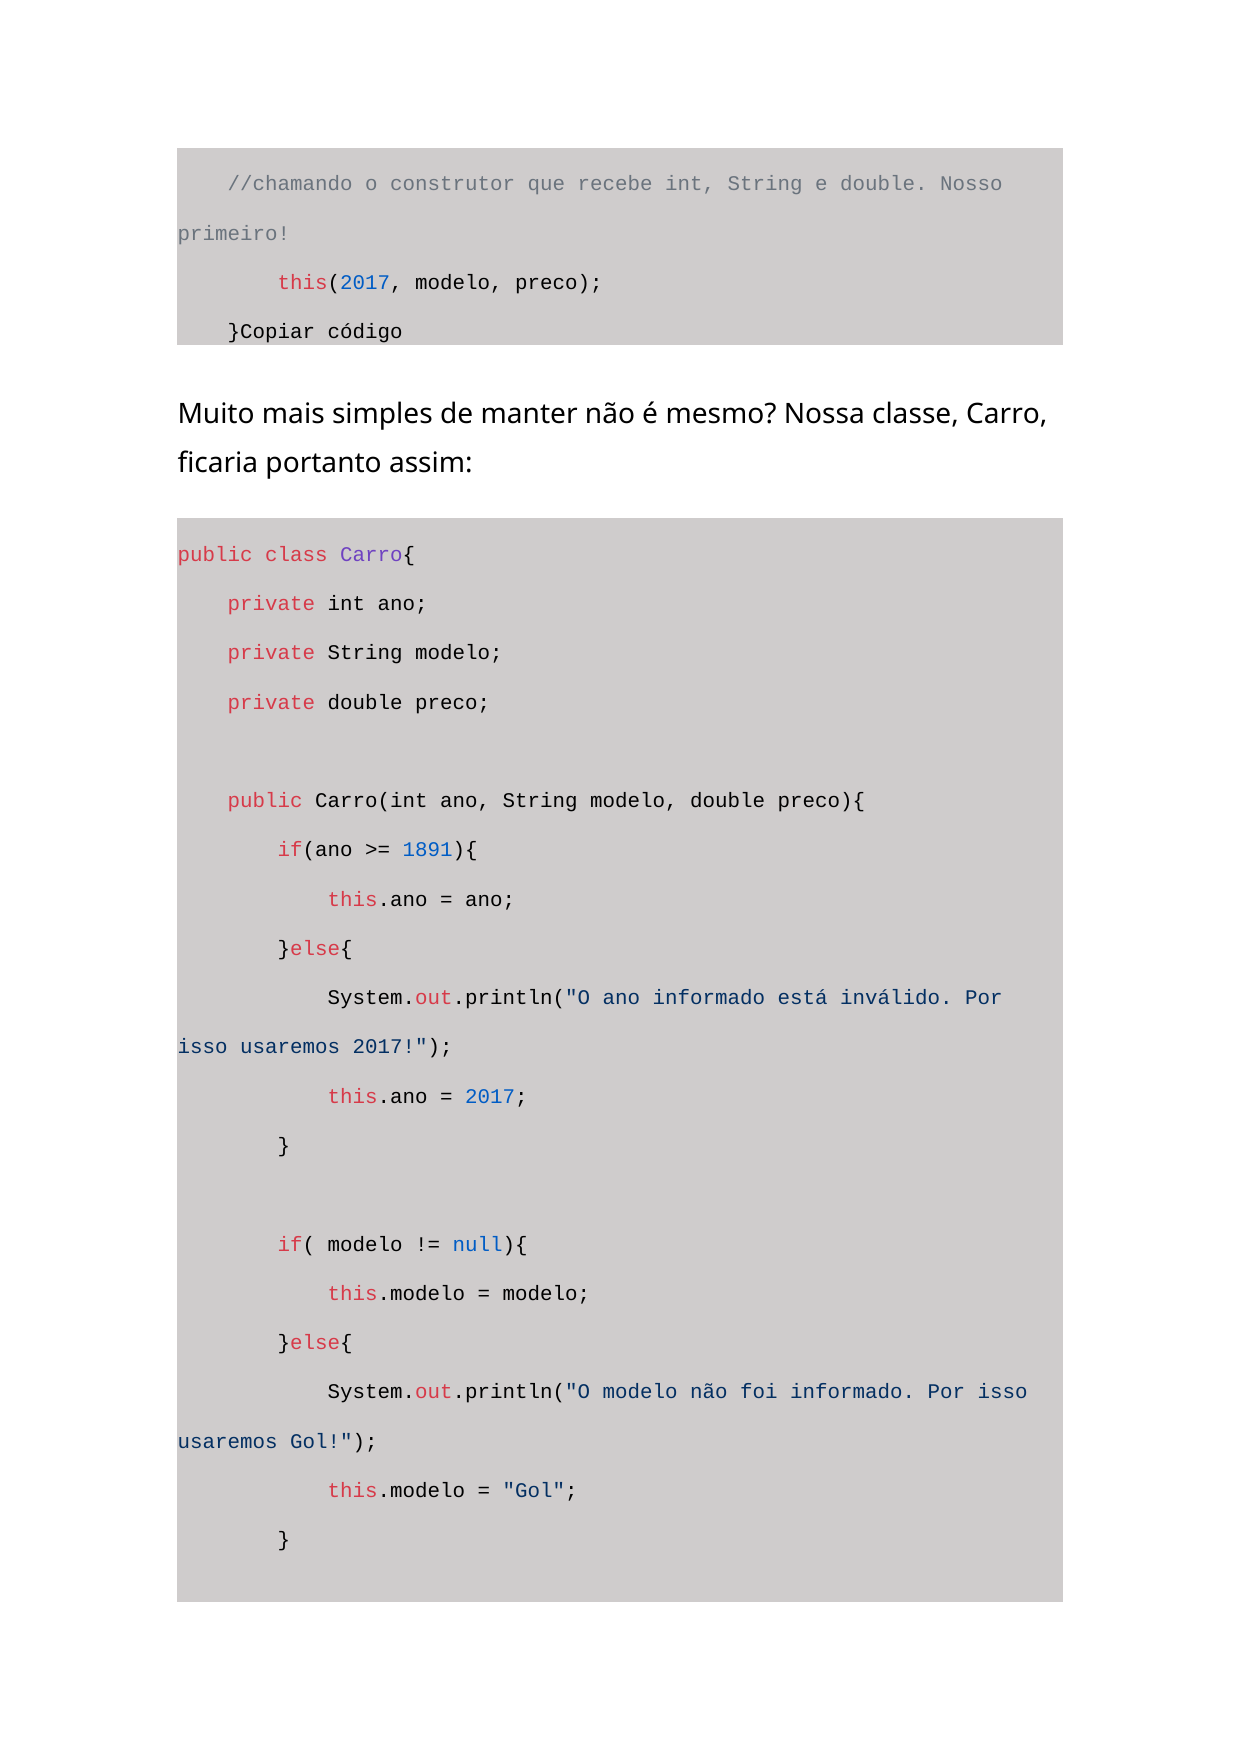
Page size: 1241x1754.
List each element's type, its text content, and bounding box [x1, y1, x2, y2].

text private int ano; [177, 567, 1063, 617]
text this.ano = 2017; [177, 1060, 1063, 1109]
text Muito mais simples de manter não é mesmo? Nossa classe, Carro, ficaria portanto assim: [177, 382, 1063, 481]
text } [177, 1504, 1063, 1553]
text public class Carro{ [177, 518, 1063, 567]
text }Copiar código [177, 295, 1063, 345]
text } [177, 1109, 1063, 1159]
text private double preco; [177, 666, 1063, 715]
text this.ano = ano; [177, 863, 1063, 912]
text if( modelo != null){ [177, 1208, 1063, 1257]
text private String modelo; [177, 617, 1063, 666]
text if(ano >= 1891){ [177, 814, 1063, 863]
text this.modelo = modelo; [177, 1257, 1063, 1307]
text System.out.println("O modelo não foi informado. Por isso usaremos Gol!"); [177, 1356, 1063, 1454]
text }else{ [177, 1307, 1063, 1356]
text this(2017, modelo, preco); [177, 246, 1063, 295]
text public Carro(int ano, String modelo, double preco){ [177, 764, 1063, 814]
text System.out.println("O ano informado está inválido. Por isso usaremos 2017!"); [177, 962, 1063, 1060]
text this.modelo = "Gol"; [177, 1454, 1063, 1504]
text }else{ [177, 912, 1063, 962]
text //chamando o construtor que recebe int, String e double. Nosso primeiro! [177, 148, 1063, 246]
